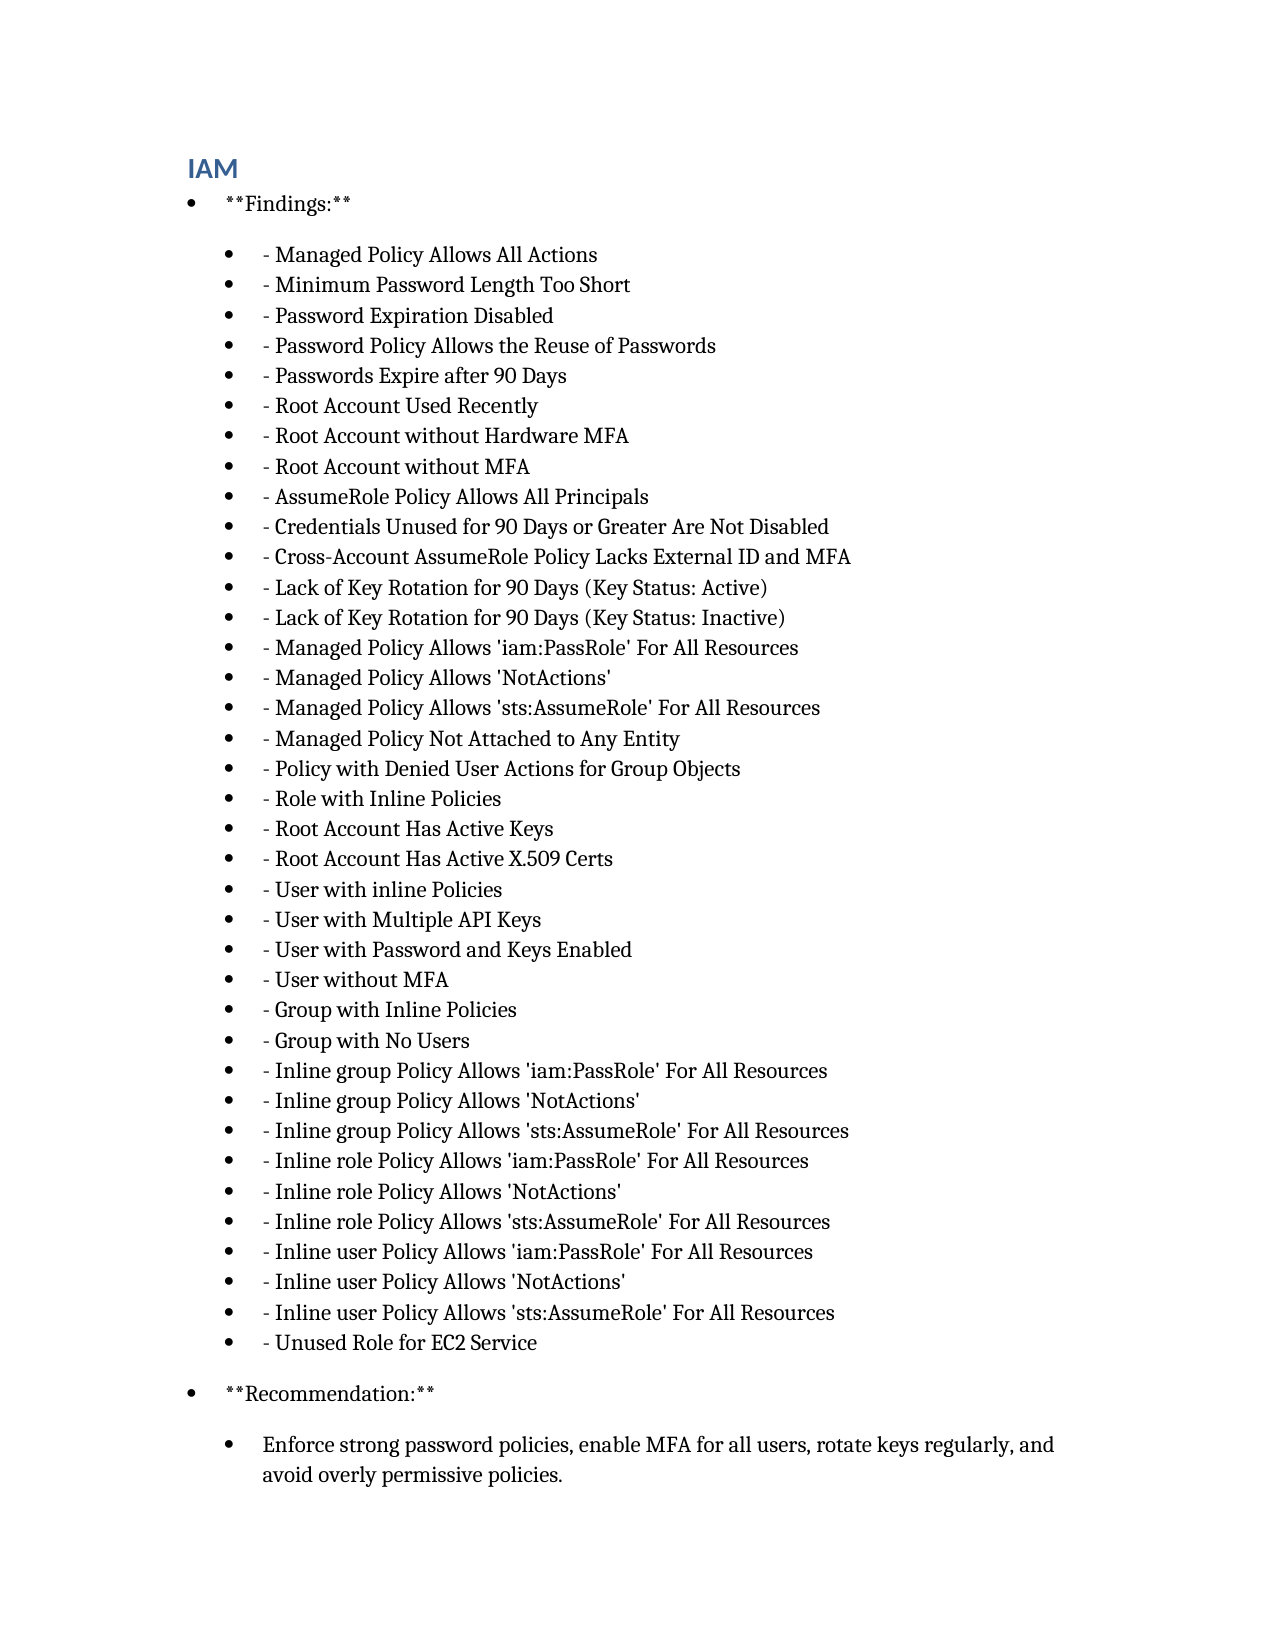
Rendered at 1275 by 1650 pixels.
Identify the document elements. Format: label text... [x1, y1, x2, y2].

list - User with Multiple API Keys [225, 907, 1087, 933]
list - Inline role Policy Allows 'NotActions' [225, 1178, 1087, 1205]
list - Role with Inline Policies [225, 786, 1087, 812]
list - Root Account Used Recently [225, 393, 1087, 419]
list - Inline user Policy Allows 'sts:AssumeRole' For All Resources [225, 1299, 1087, 1326]
list - Inline role Policy Allows 'iam:PassRole' For All Resources [225, 1148, 1087, 1174]
list **Findings:** [187, 191, 1087, 217]
list - Unused Role for EC2 Service [225, 1329, 1087, 1356]
list - Managed Policy Not Attached to Any Entity [225, 725, 1087, 752]
list - Lack of Key Rotation for 90 Days (Key Status: Active) [225, 574, 1087, 601]
list - Group with No Users [225, 1027, 1087, 1054]
list - Managed Policy Allows 'iam:PassRole' For All Resources [225, 635, 1087, 661]
list Enforce strong password policies, enable MFA for all users, rotate keys regularly, and avoid overly permissive policies. [225, 1432, 1087, 1488]
list - AssumeRole Policy Allows All Principals [225, 484, 1087, 510]
list - Inline group Policy Allows 'NotActions' [225, 1088, 1087, 1114]
list - Inline role Policy Allows 'sts:AssumeRole' For All Resources [225, 1209, 1087, 1235]
list - Root Account without Hardware MFA [225, 423, 1087, 449]
list - Inline group Policy Allows 'sts:AssumeRole' For All Resources [225, 1118, 1087, 1144]
list - Passwords Expire after 90 Days [225, 363, 1087, 389]
list - Credentials Unused for 90 Days or Greater Are Not Disabled [225, 514, 1087, 540]
list - Minimum Password Length Too Short [225, 272, 1087, 298]
list - Root Account Has Active X.509 Certs [225, 846, 1087, 872]
list - Cross-Account AssumeRole Policy Lacks External ID and MFA [225, 544, 1087, 570]
list - Password Policy Allows the Reuse of Passwords [225, 333, 1087, 359]
list - Lack of Key Rotation for 90 Days (Key Status: Inactive) [225, 604, 1087, 631]
list - Inline user Policy Allows 'iam:PassRole' For All Resources [225, 1239, 1087, 1265]
list **Recommendation:** [187, 1381, 1087, 1407]
list - Password Expiration Disabled [225, 302, 1087, 329]
list - Managed Policy Allows All Actions [225, 242, 1087, 268]
list - User without MFA [225, 967, 1087, 993]
list - Root Account without MFA [225, 453, 1087, 480]
list - Policy with Denied User Actions for Group Objects [225, 756, 1087, 782]
list - Managed Policy Allows 'NotActions' [225, 665, 1087, 691]
subtitle IAM [187, 150, 1087, 186]
list - User with inline Policies [225, 876, 1087, 903]
list - Inline user Policy Allows 'NotActions' [225, 1269, 1087, 1295]
list - Group with Inline Policies [225, 997, 1087, 1023]
list - Root Account Has Active Keys [225, 816, 1087, 842]
list - User with Password and Keys Enabled [225, 937, 1087, 963]
list - Inline group Policy Allows 'iam:PassRole' For All Resources [225, 1058, 1087, 1084]
list - Managed Policy Allows 'sts:AssumeRole' For All Resources [225, 695, 1087, 721]
